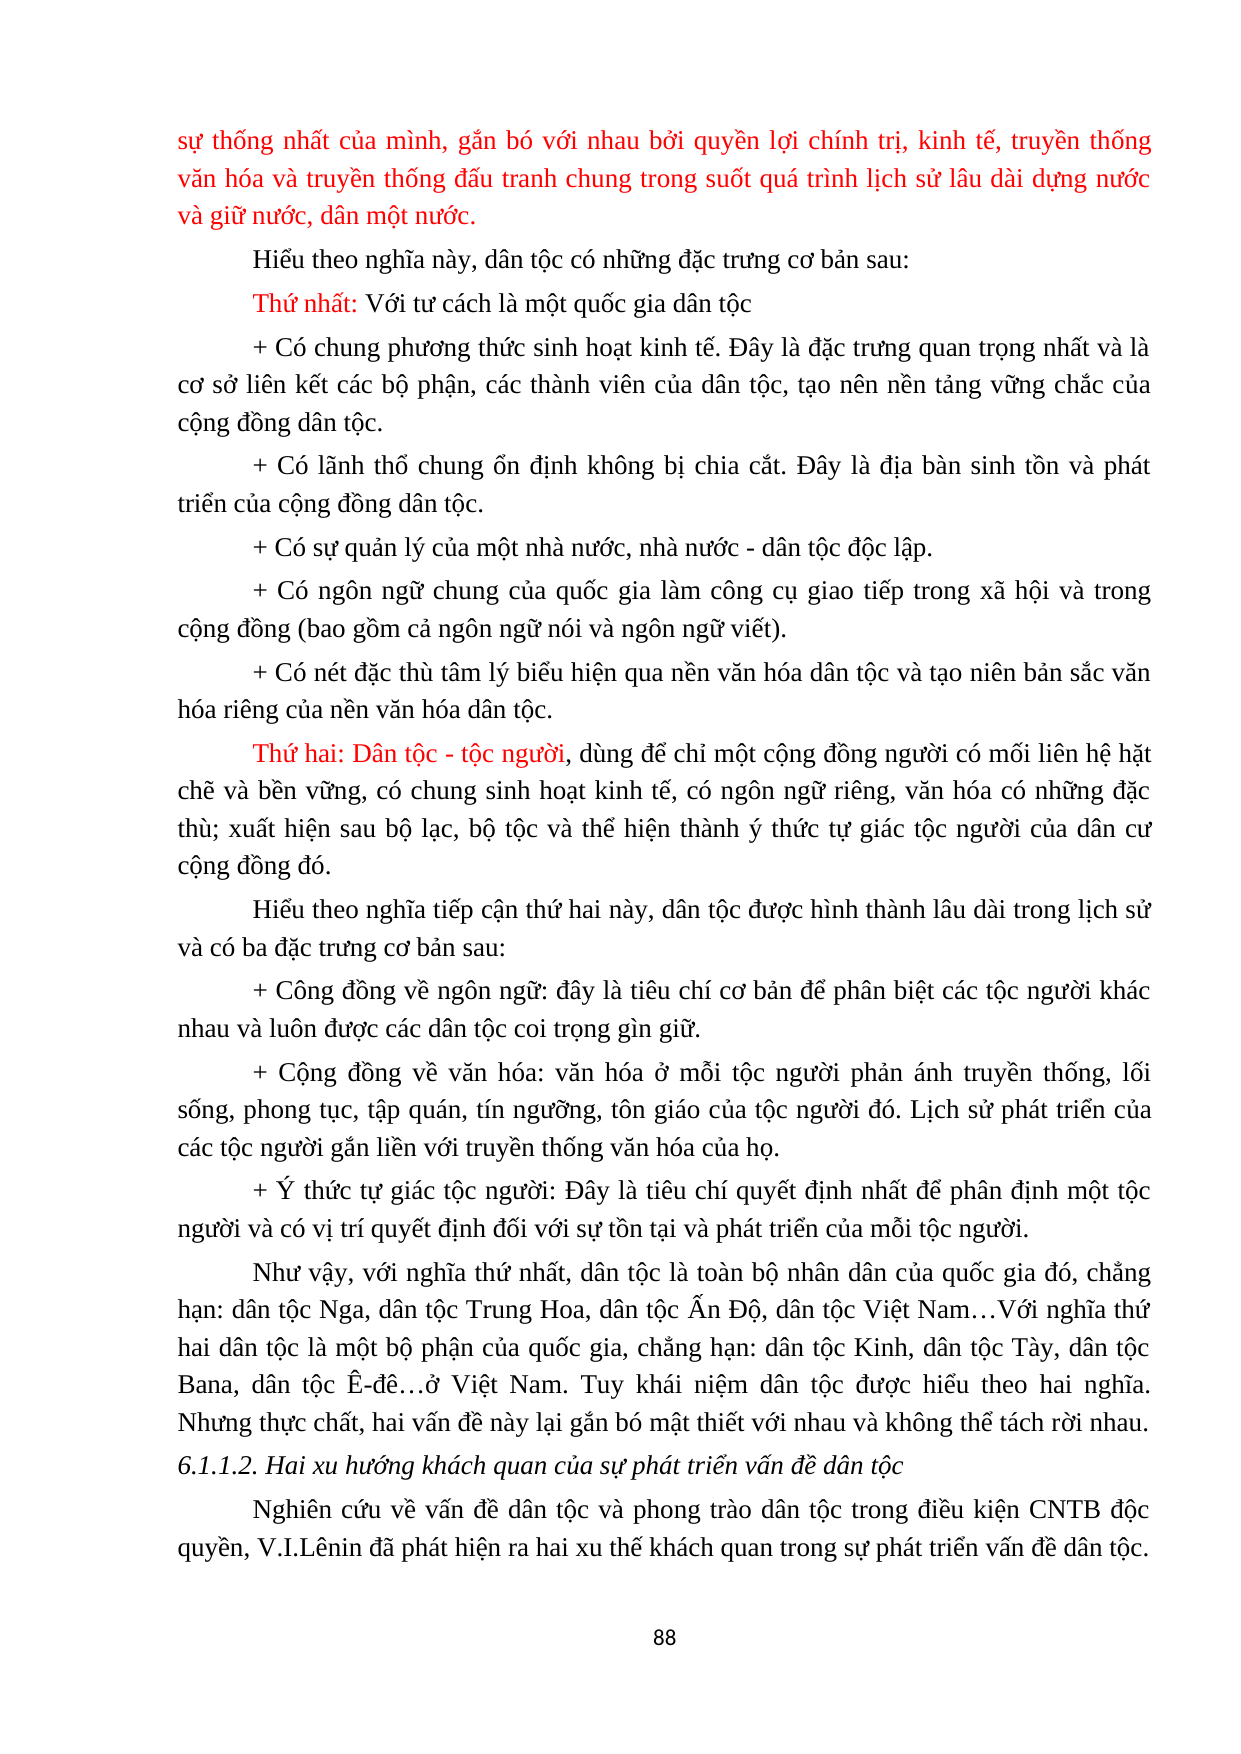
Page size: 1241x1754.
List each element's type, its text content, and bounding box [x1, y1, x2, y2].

text + Ý thức tự giác tộc người: Đây là tiêu chí quyết định nhất để phân định một tộc người và có vị trí quyết định đối với sự tồn tại và phát triển của mỗi tộc người. [177, 1168, 1152, 1243]
text Như vậy, với nghĩa thứ nhất, dân tộc là toàn bộ nhân dân của quốc gia đó, chẳng hạn: dân tộc Nga, dân tộc Trung Hoa, dân tộc Ấn Độ, dân tộc Việt Nam…Với nghĩa thứ hai dân tộc là một bộ phận của quốc gia, chẳng hạn: dân tộc Kinh, dân tộc Tày, dân tộc Bana, dân tộc Ê-đê…ở Việt Nam. Tuy khái niệm dân tộc được hiểu theo hai nghĩa. Nhưng thực chất, hai vấn đề này lại gắn bó mật thiết với nhau và không thể tách rời nhau. [177, 1249, 1152, 1437]
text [177, 118, 1152, 231]
text Thứ hai: Dân tộc - tộc người, dùng để chỉ một cộng đồng người có mối liên hệ hặt chẽ và bền vững, có chung sinh hoạt kinh tế, có ngôn ngữ riêng, văn hóa có những đặc thù; xuất hiện sau bộ lạc, bộ tộc và thể hiện thành ý thức tự giác tộc người của dân cư cộng đồng đó. [177, 731, 1152, 881]
text Thứ nhất: Với tư cách là một quốc gia dân tộc [177, 281, 1152, 318]
text + Có lãnh thổ chung ổn định không bị chia cắt. Đây là địa bàn sinh tồn và phát triển của cộng đồng dân tộc. [177, 443, 1152, 518]
text + Có chung phương thức sinh hoạt kinh tế. Đây là đặc trưng quan trọng nhất và là cơ sở liên kết các bộ phận, các thành viên của dân tộc, tạo nên nền tảng vững chắc của cộng đồng dân tộc. [177, 324, 1152, 437]
text Hiểu theo nghĩa tiếp cận thứ hai này, dân tộc được hình thành lâu dài trong lịch sử và có ba đặc trưng cơ bản sau: [177, 887, 1152, 962]
text + Công đồng về ngôn ngữ: đây là tiêu chí cơ bản để phân biệt các tộc người khác nhau và luôn được các dân tộc coi trọng gìn giữ. [177, 968, 1152, 1043]
text Nghiên cứu về vấn đề dân tộc và phong trào dân tộc trong điều kiện CNTB độc quyền, V.I.Lênin đã phát hiện ra hai xu thế khách quan trong sự phát triển vấn đề dân tộc. [177, 1487, 1152, 1562]
text 6.1.1.2. Hai xu hướng khách quan của sự phát triển vấn đề dân tộc [177, 1443, 1152, 1481]
text + Cộng đồng về văn hóa: văn hóa ở mỗi tộc người phản ánh truyền thống, lối sống, phong tục, tập quán, tín ngưỡng, tôn giáo của tộc người đó. Lịch sử phát triển của các tộc người gắn liền với truyền thống văn hóa của họ. [177, 1049, 1152, 1162]
text Hiểu theo nghĩa này, dân tộc có những đặc trưng cơ bản sau: [177, 237, 1152, 274]
text + Có sự quản lý của một nhà nước, nhà nước - dân tộc độc lập. [177, 524, 1152, 562]
text + Có ngôn ngữ chung của quốc gia làm công cụ giao tiếp trong xã hội và trong cộng đồng (bao gồm cả ngôn ngữ nói và ngôn ngữ viết). [177, 568, 1152, 643]
text + Có nét đặc thù tâm lý biểu hiện qua nền văn hóa dân tộc và tạo niên bản sắc văn hóa riêng của nền văn hóa dân tộc. [177, 649, 1152, 724]
